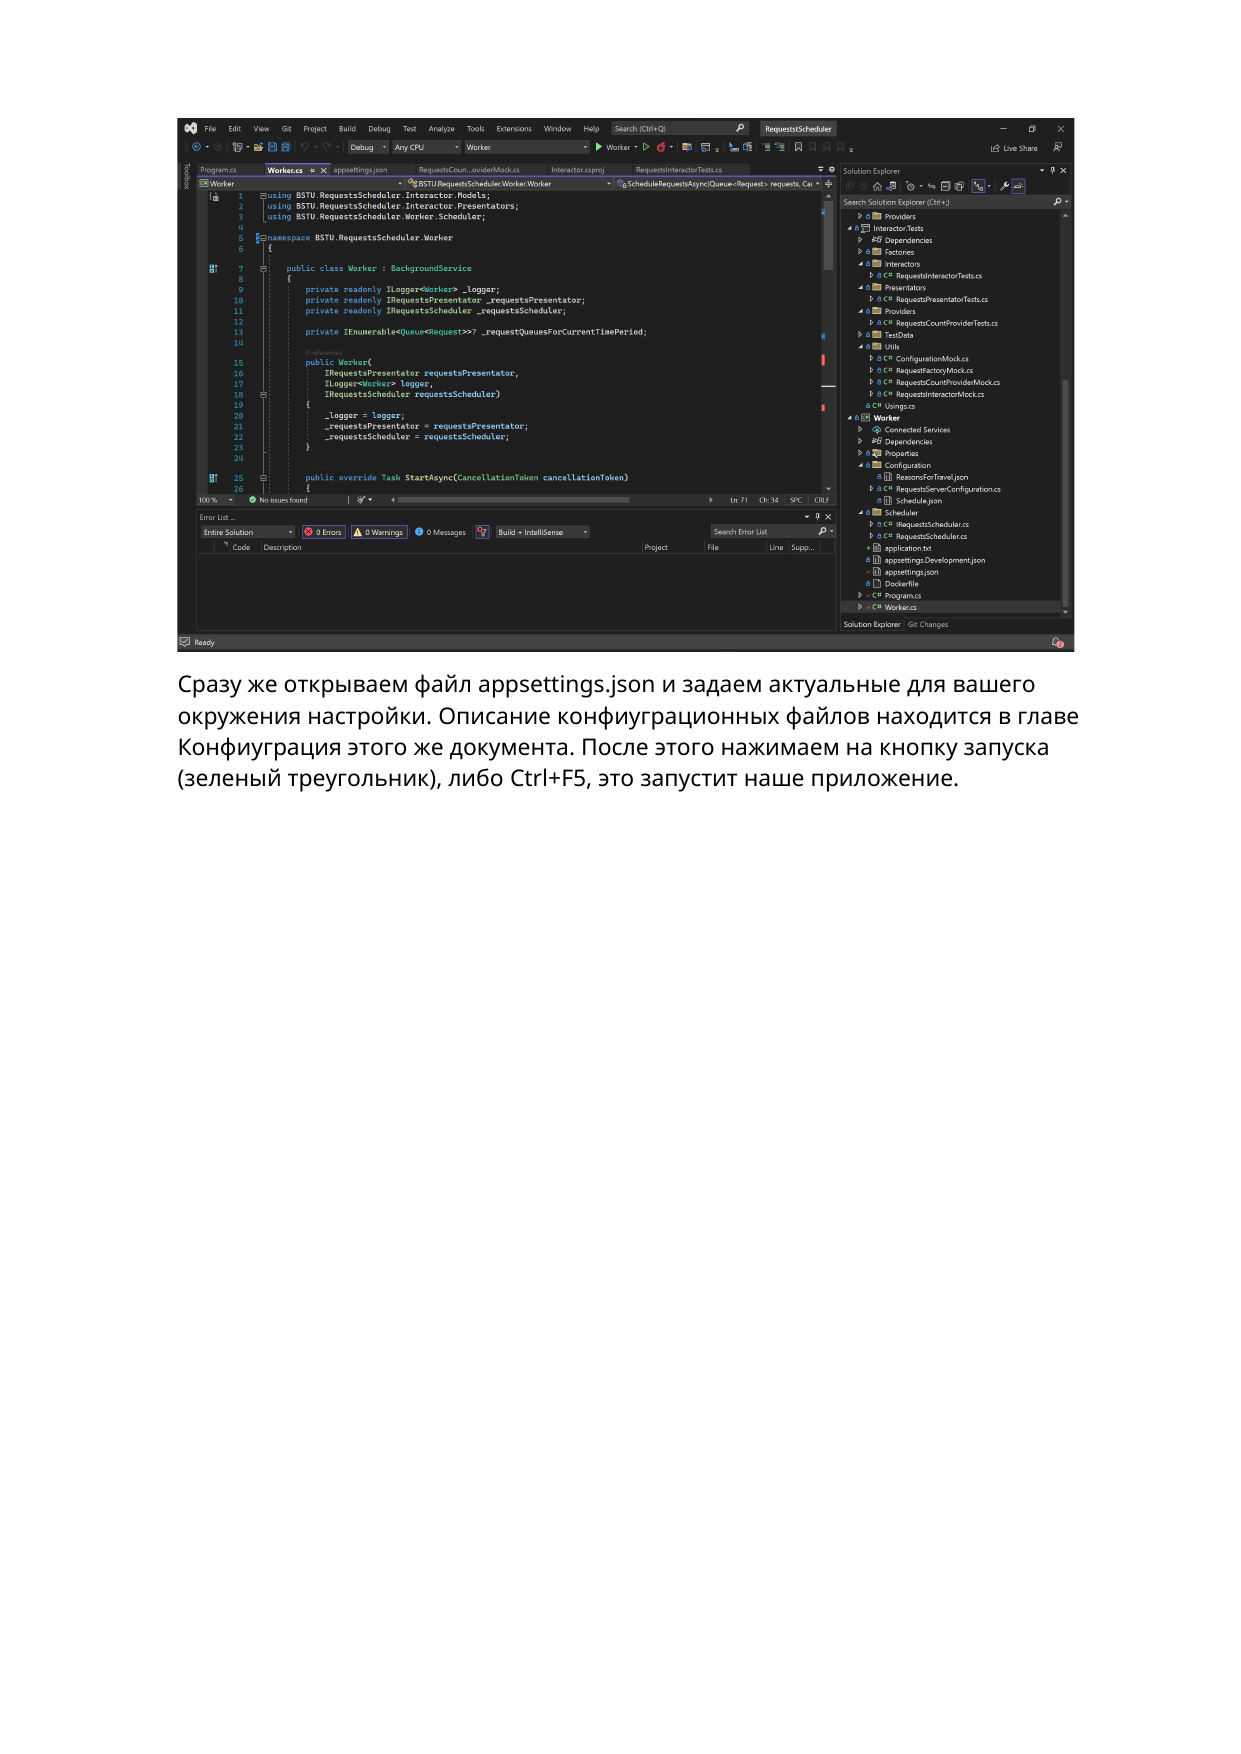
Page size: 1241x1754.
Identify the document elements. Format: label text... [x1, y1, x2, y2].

picture [177, 118, 1075, 652]
text Сразу же открываем файл appsettings.json и задаем актуальные для вашего окружения настройки. Описание конфиуграционных файлов находится в главе Конфиуграция этого же документа. После этого нажимаем на кнопку запуска (зеленый треугольник), либо Ctrl+F5, это запустит наше приложение. [177, 668, 1152, 793]
